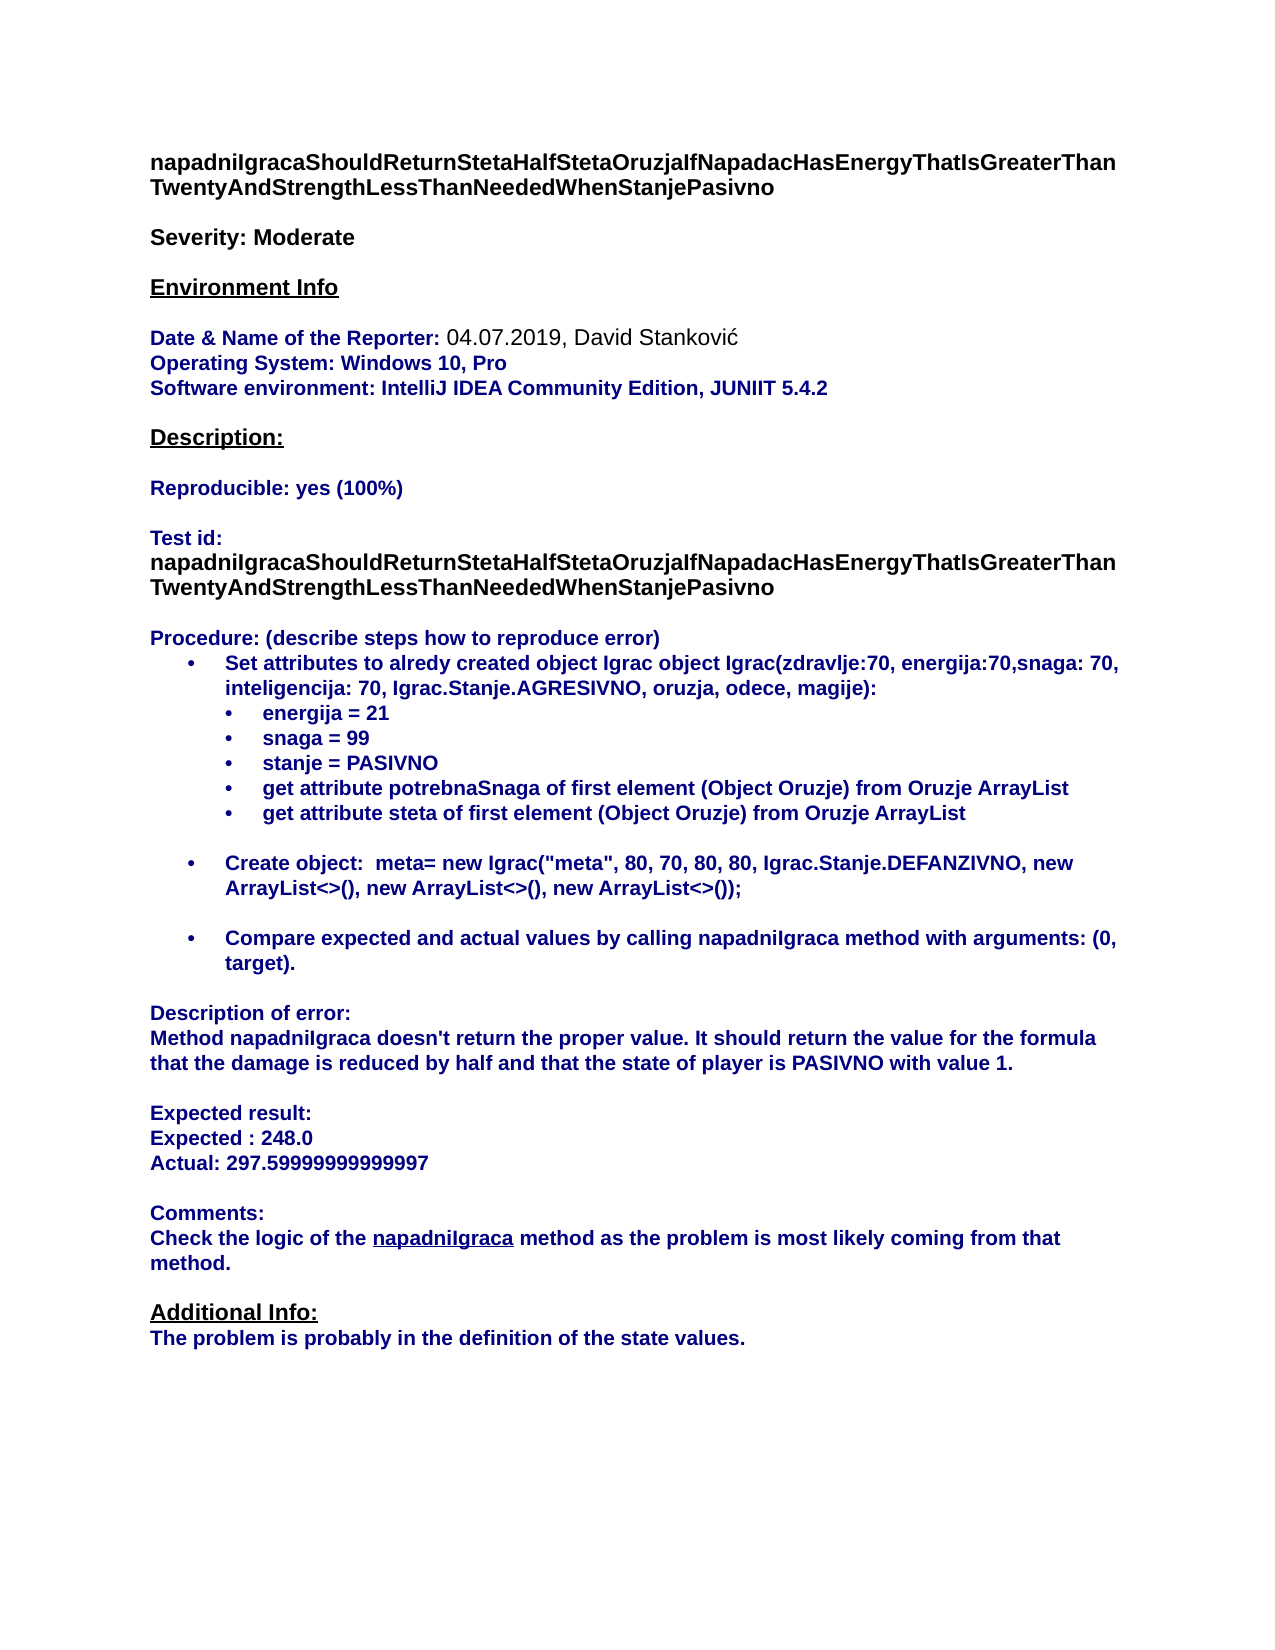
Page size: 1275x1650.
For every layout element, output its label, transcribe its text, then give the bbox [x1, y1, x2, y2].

text The problem is probably in the definition of the state values. [150, 1325, 1125, 1350]
list Set attributes to alredy created object Igrac object Igrac(zdravlje:70, energija:70,snaga: 70, inteligencija: 70, Igrac.Stanje.AGRESIVNO, oruzja, odece, magije): [187, 650, 1125, 700]
text napadniIgracaShouldReturnStetaHalfStetaOruzjaIfNapadacHasEnergyThatIsGreaterThanTwentyAndStrengthLessThanNeededWhenStanjePasivno [150, 550, 1125, 600]
text Operating System: Windows 10, Pro [150, 350, 1125, 375]
text Environment Info [150, 275, 1125, 300]
text Test id: [150, 525, 1125, 550]
text Additional Info: [150, 1300, 1125, 1325]
text Actual: 297.59999999999997 [150, 1150, 1125, 1175]
text Date & Name of the Reporter: 04.07.2019, David Stanković [150, 325, 1125, 350]
list snaga = 99 [225, 725, 1125, 750]
text Severity: Moderate [150, 225, 1125, 250]
list energija = 21 [225, 700, 1125, 725]
text Reproducible: yes (100%) [150, 475, 1125, 500]
text Description: [150, 425, 1125, 450]
text Comments: [150, 1200, 1125, 1225]
list Compare expected and actual values by calling napadniIgraca method with arguments: (0, target). [187, 925, 1125, 975]
text Procedure: (describe steps how to reproduce error) [150, 625, 1125, 650]
list get attribute potrebnaSnaga of first element (Object Oruzje) from Oruzje ArrayList [225, 775, 1125, 800]
text Software environment: IntelliJ IDEA Community Edition, JUNIIT 5.4.2 [150, 375, 1125, 400]
text napadniIgracaShouldReturnStetaHalfStetaOruzjaIfNapadacHasEnergyThatIsGreaterThanTwentyAndStrengthLessThanNeededWhenStanjePasivno [150, 150, 1125, 200]
text Check the logic of the napadniIgraca method as the problem is most likely coming from that method. [150, 1225, 1125, 1275]
text Expected : 248.0 [150, 1125, 1125, 1150]
list get attribute steta of first element (Object Oruzje) from Oruzje ArrayList [225, 800, 1125, 825]
text Method napadniIgraca doesn't return the proper value. It should return the value for the formula that the damage is reduced by half and that the state of player is PASIVNO with value 1. [150, 1025, 1125, 1075]
text Description of error: [150, 1000, 1125, 1025]
list Create object: meta= new Igrac("meta", 80, 70, 80, 80, Igrac.Stanje.DEFANZIVNO, new ArrayList<>(), new ArrayList<>(), new ArrayList<>()); [187, 850, 1125, 900]
list stanje = PASIVNO [225, 750, 1125, 775]
text Expected result: [150, 1100, 1125, 1125]
